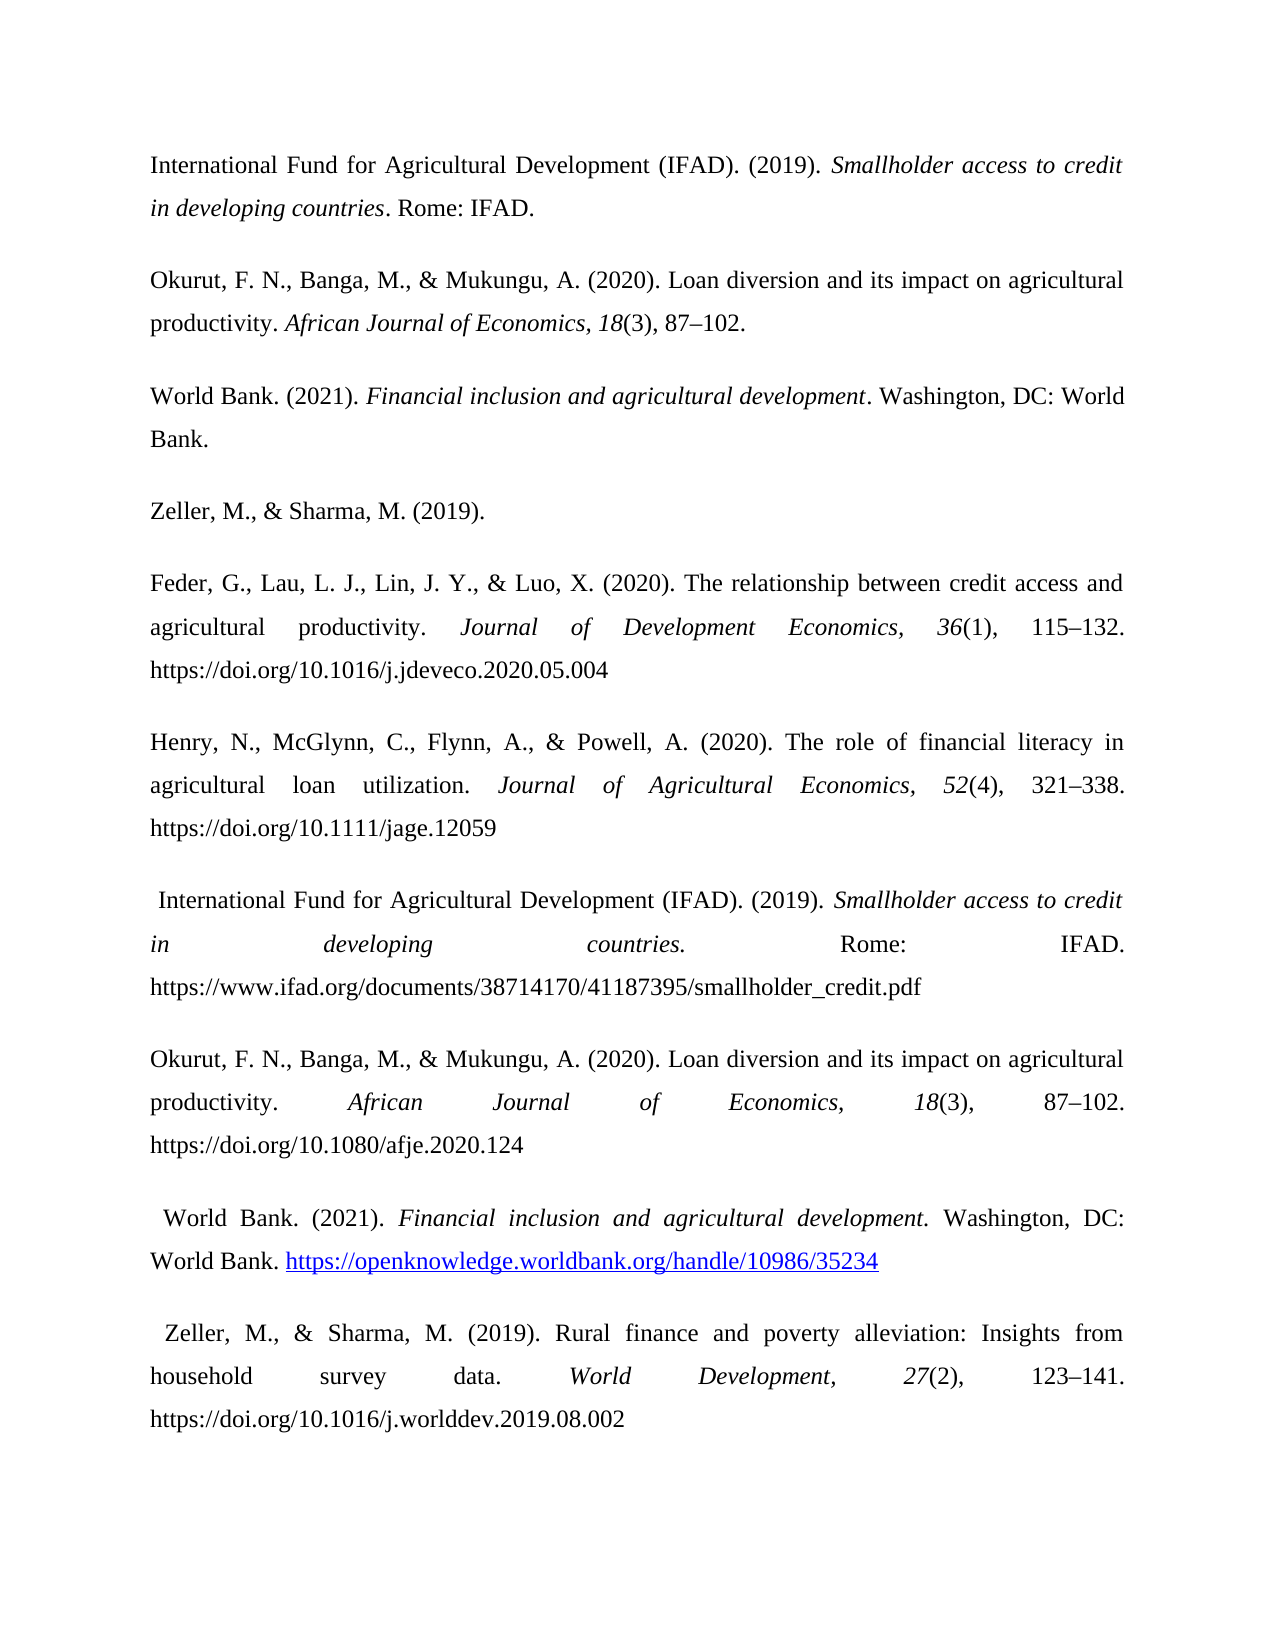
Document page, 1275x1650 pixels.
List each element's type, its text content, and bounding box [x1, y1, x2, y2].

text Feder, G., Lau, L. J., Lin, J. Y., & Luo, X. (2020). The relationship between credit access and agricultural productivity. Journal of Development Economics, 36(1), 115–132. https://doi.org/10.1016/j.jdeveco.2020.05.004 [150, 568, 1125, 683]
text International Fund for Agricultural Development (IFAD). (2019). Smallholder access to credit in developing countries. Rome: IFAD. https://www.ifad.org/documents/38714170/41187395/smallholder_credit.pdf [150, 886, 1125, 1001]
text Zeller, M., & Sharma, M. (2019). Rural finance and poverty alleviation: Insights from household survey data. World Development, 27(2), 123–141. https://doi.org/10.1016/j.worlddev.2019.08.002 [150, 1318, 1125, 1433]
text International Fund for Agricultural Development (IFAD). (2019). Smallholder access to credit in developing countries. Rome: IFAD. [150, 150, 1125, 222]
text World Bank. (2021). Financial inclusion and agricultural development. Washington, DC: World Bank. https://openknowledge.worldbank.org/handle/10986/35234 [150, 1203, 1125, 1274]
text Henry, N., McGlynn, C., Flynn, A., & Powell, A. (2020). The role of financial literacy in agricultural loan utilization. Journal of Agricultural Economics, 52(4), 321–338. https://doi.org/10.1111/jage.12059 [150, 727, 1125, 842]
text Zeller, M., & Sharma, M. (2019). [150, 496, 1125, 525]
text Okurut, F. N., Banga, M., & Mukungu, A. (2020). Loan diversion and its impact on agricultural productivity. African Journal of Economics, 18(3), 87–102. [150, 265, 1125, 337]
text World Bank. (2021). Financial inclusion and agricultural development. Washington, DC: World Bank. [150, 381, 1125, 453]
text Okurut, F. N., Banga, M., & Mukungu, A. (2020). Loan diversion and its impact on agricultural productivity. African Journal of Economics, 18(3), 87–102. https://doi.org/10.1080/afje.2020.124 [150, 1044, 1125, 1159]
